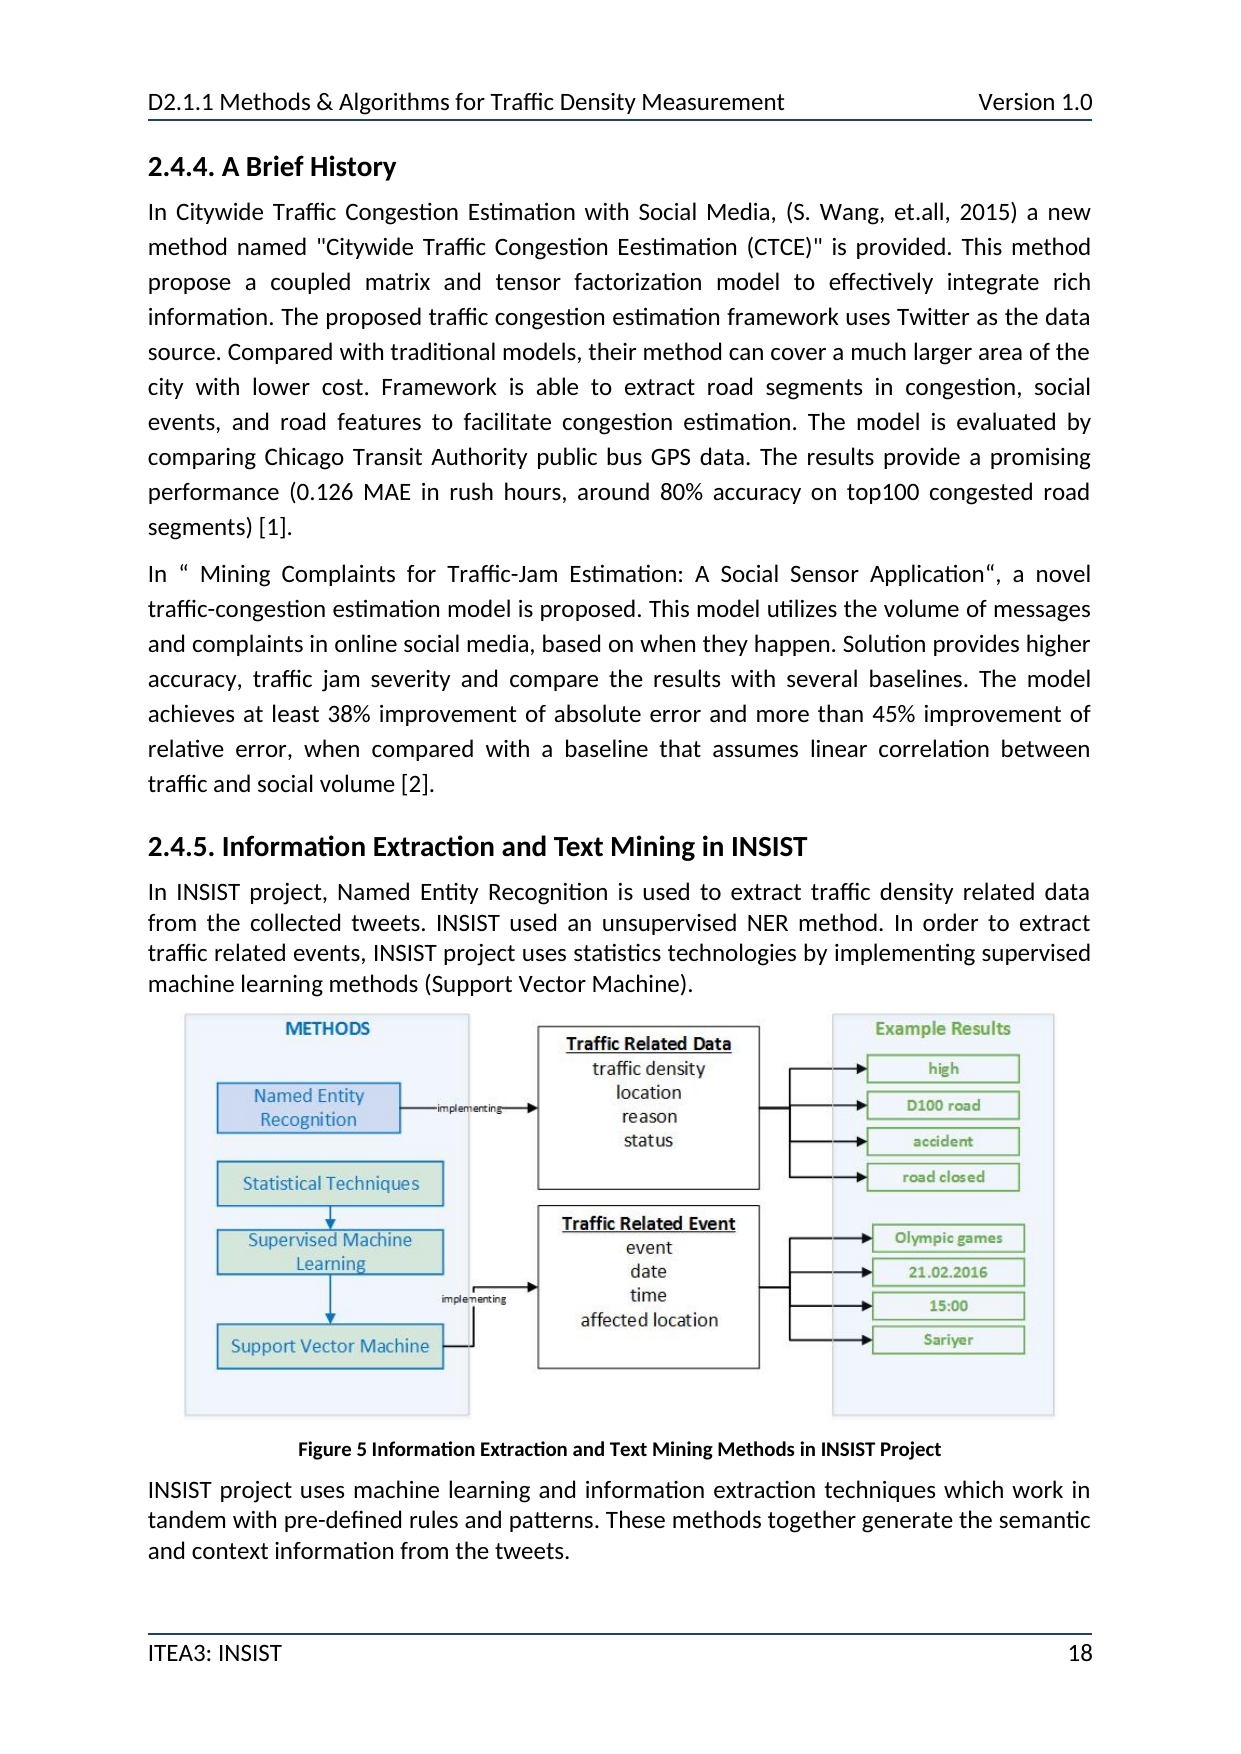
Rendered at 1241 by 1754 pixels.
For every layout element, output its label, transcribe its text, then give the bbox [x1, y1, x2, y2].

text Figure 5 Information Extraction and Text Mining Methods in INSIST Project [148, 1436, 1092, 1462]
text In “ Mining Complaints for Traffic-Jam Estimation: A Social Sensor Application“, a novel traffic-congestion estimation model is proposed. This model utilizes the volume of messages and complaints in online social media, based on when they happen. Solution provides higher accuracy, traffic jam severity and compare the results with several baselines. The model achieves at least 38% improvement of absolute error and more than 45% improvement of relative error, when compared with a baseline that assumes linear correlation between traffic and social volume [2]. [148, 558, 1092, 799]
text In INSIST project, Named Entity Recognition is used to extract traffic density related data from the collected tweets. INSIST used an unsupervised NER method. In order to extract traffic related events, INSIST project uses statistics technologies by implementing supervised machine learning methods (Support Vector Machine). [148, 876, 1092, 998]
text In Citywide Traffic Congestion Estimation with Social Media, (S. Wang, et.all, 2015) a new method named "Citywide Traffic Congestion Eestimation (CTCE)" is provided. This method propose a coupled matrix and tensor factorization model to effectively integrate rich information. The proposed traffic congestion estimation framework uses Twitter as the data source. Compared with traditional models, their method can cover a much larger area of the city with lower cost. Framework is able to extract road segments in congestion, social events, and road features to facilitate congestion estimation. The model is evaluated by comparing Chicago Transit Authority public bus GPS data. The results provide a promising performance (0.126 MAE in rush hours, around 80% accuracy on top100 congested road segments) [1]. [148, 196, 1092, 541]
subtitle A Brief History [148, 148, 1092, 183]
subtitle Information Extraction and Text Mining in INSIST [148, 828, 1092, 864]
picture [178, 1010, 1062, 1424]
text INSIST project uses machine learning and information extraction techniques which work in tandem with pre-defined rules and patterns. These methods together generate the semantic and context information from the tweets. [148, 1474, 1092, 1566]
